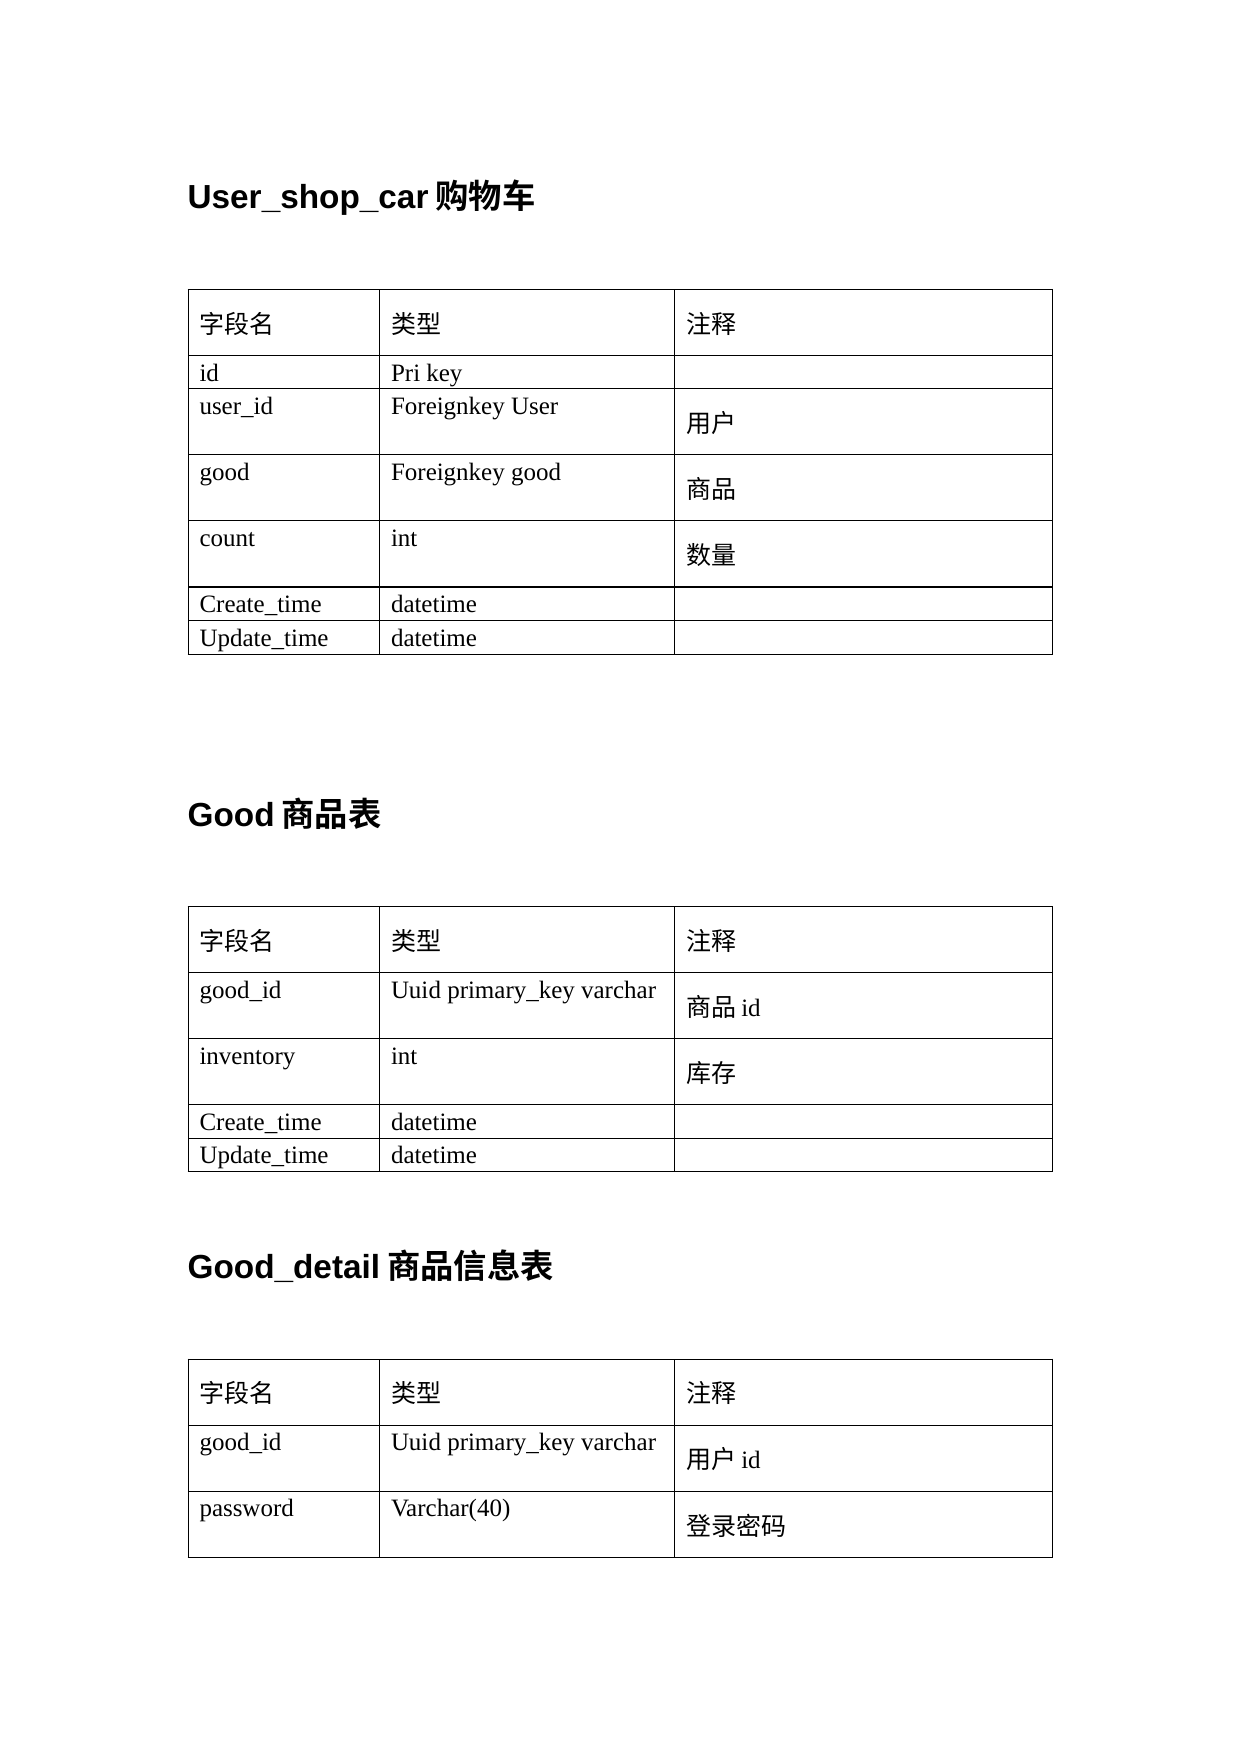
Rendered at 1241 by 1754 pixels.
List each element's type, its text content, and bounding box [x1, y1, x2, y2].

table_cell Create_time [189, 588, 379, 620]
table_cell 商品 [675, 455, 1052, 520]
table_cell [675, 621, 1052, 653]
table_cell datetime [380, 588, 674, 620]
table_cell 用户id [675, 1426, 1052, 1491]
table_cell 商品id [675, 973, 1052, 1038]
table_cell Varchar(40) [380, 1492, 674, 1557]
table_cell good_id [189, 973, 379, 1038]
table_header 类型 [380, 907, 674, 972]
table_header 类型 [380, 1360, 674, 1424]
table_header 字段名 [189, 290, 379, 355]
table_cell datetime [380, 1105, 674, 1138]
table_header 字段名 [189, 907, 379, 972]
subtitle Good_detail商品信息表 [187, 1232, 1053, 1297]
table_cell 用户 [675, 389, 1052, 454]
table_cell 登录密码 [675, 1492, 1052, 1557]
table_cell [675, 1105, 1052, 1138]
table_cell 数量 [675, 521, 1052, 586]
table_cell int [380, 1039, 674, 1104]
table_cell Uuid primary_key varchar [380, 1426, 674, 1491]
table_cell Foreignkey User [380, 389, 674, 454]
table_cell datetime [380, 621, 674, 653]
table_cell good [189, 455, 379, 520]
table_cell 库存 [675, 1039, 1052, 1104]
subtitle Good商品表 [187, 779, 1053, 844]
table_cell Create_time [189, 1105, 379, 1138]
table_cell Uuid primary_key varchar [380, 973, 674, 1038]
table_header 注释 [675, 1360, 1052, 1424]
table_cell id [189, 356, 379, 388]
table_header 注释 [675, 907, 1052, 972]
table_cell Update_time [189, 621, 379, 653]
subtitle User_shop_car购物车 [187, 162, 1053, 227]
table_cell user_id [189, 389, 379, 454]
table_header 类型 [380, 290, 674, 355]
table_cell Pri key [380, 356, 674, 388]
table_cell password [189, 1492, 379, 1557]
table_cell [675, 1139, 1052, 1171]
table_header 注释 [675, 290, 1052, 355]
table_cell [675, 356, 1052, 388]
table_cell datetime [380, 1139, 674, 1171]
table_header 字段名 [189, 1360, 379, 1424]
table_cell int [380, 521, 674, 586]
table_cell Update_time [189, 1139, 379, 1171]
table_cell inventory [189, 1039, 379, 1104]
table_cell good_id [189, 1426, 379, 1491]
table_cell [675, 588, 1052, 620]
table_cell Foreignkey good [380, 455, 674, 520]
table_cell count [189, 521, 379, 586]
